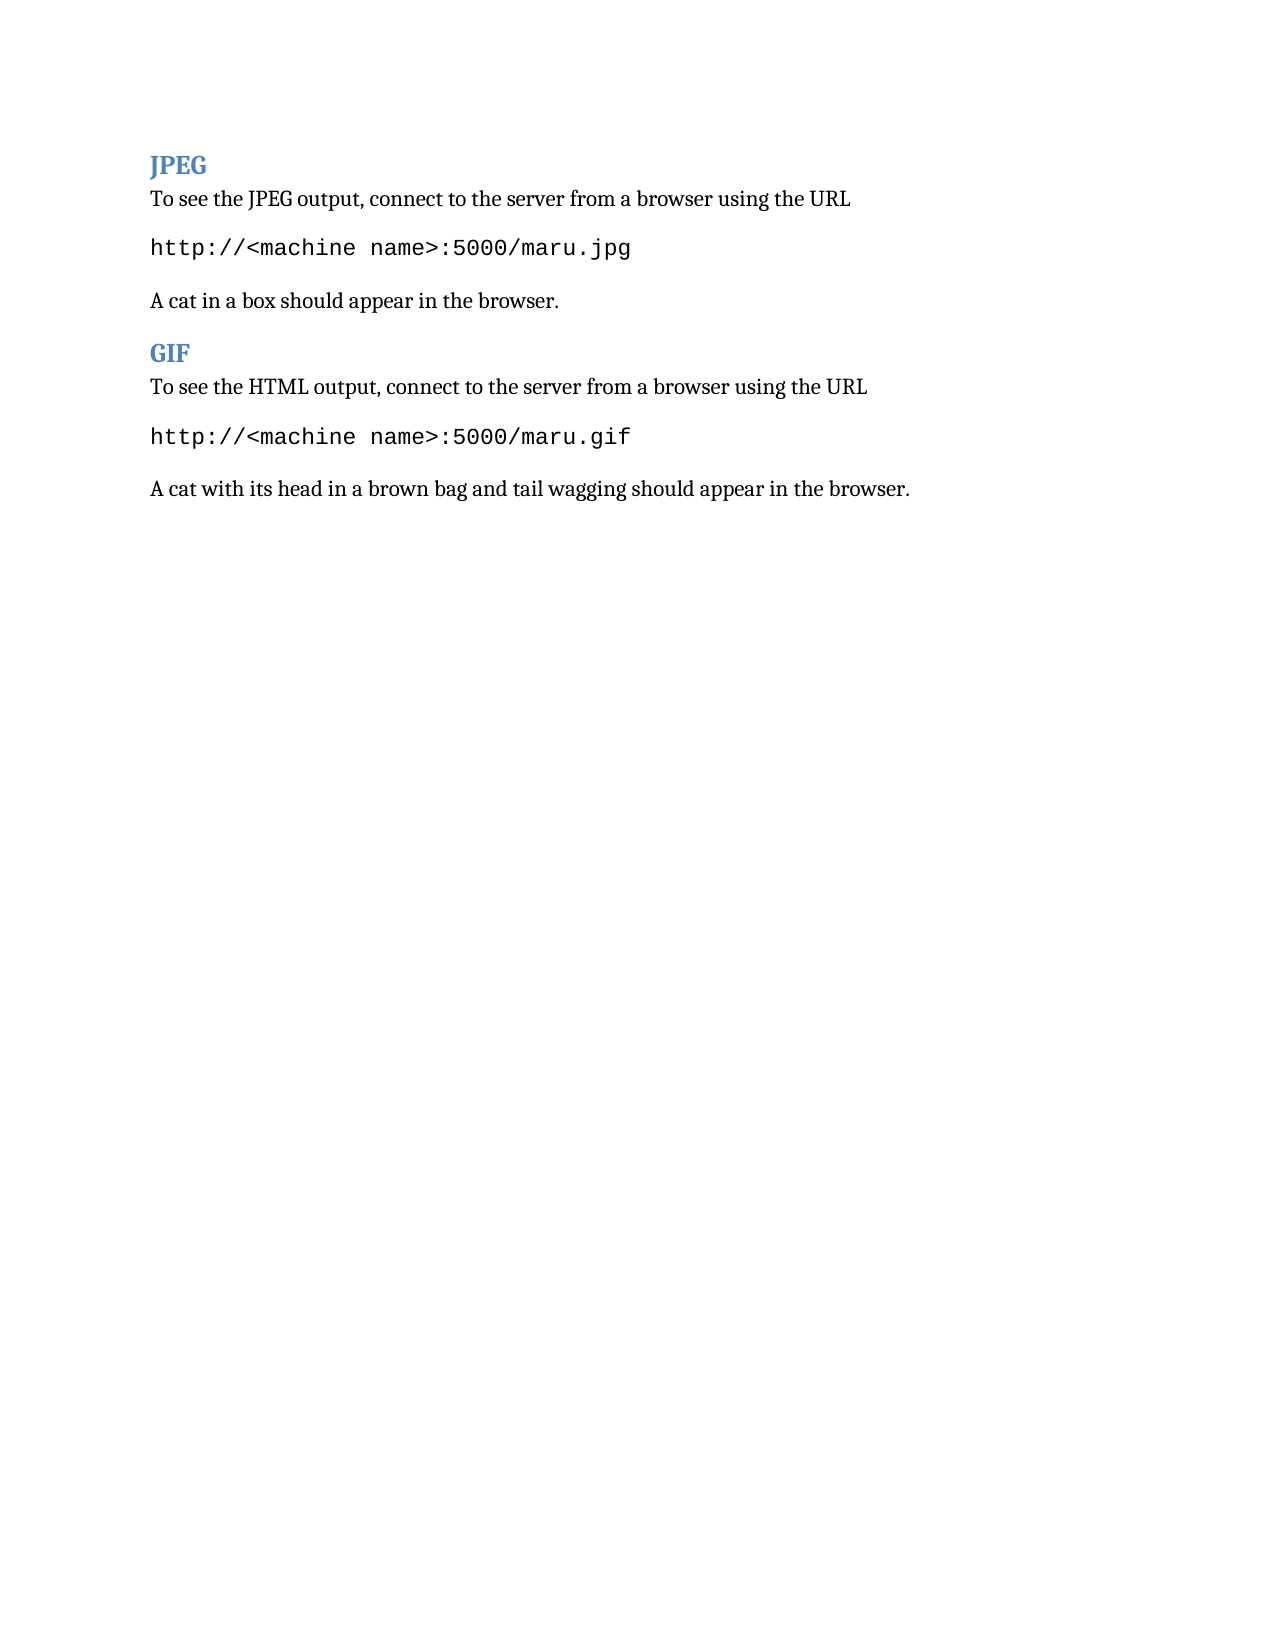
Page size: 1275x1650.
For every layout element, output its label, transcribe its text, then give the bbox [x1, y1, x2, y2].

text A cat with its head in a brown bag and tail wagging should appear in the browser. [150, 476, 1125, 502]
text To see the HTML output, connect to the server from a browser using the URL [150, 374, 1125, 401]
text http://<machine name>:5000/maru.jpg [150, 237, 1125, 263]
text To see the JPEG output, connect to the server from a browser using the URL [150, 186, 1125, 212]
subtitle JPEG [150, 150, 1125, 181]
subtitle GIF [150, 338, 1125, 369]
text http://<machine name>:5000/maru.gif [150, 425, 1125, 451]
text A cat in a box should appear in the browser. [150, 287, 1125, 314]
